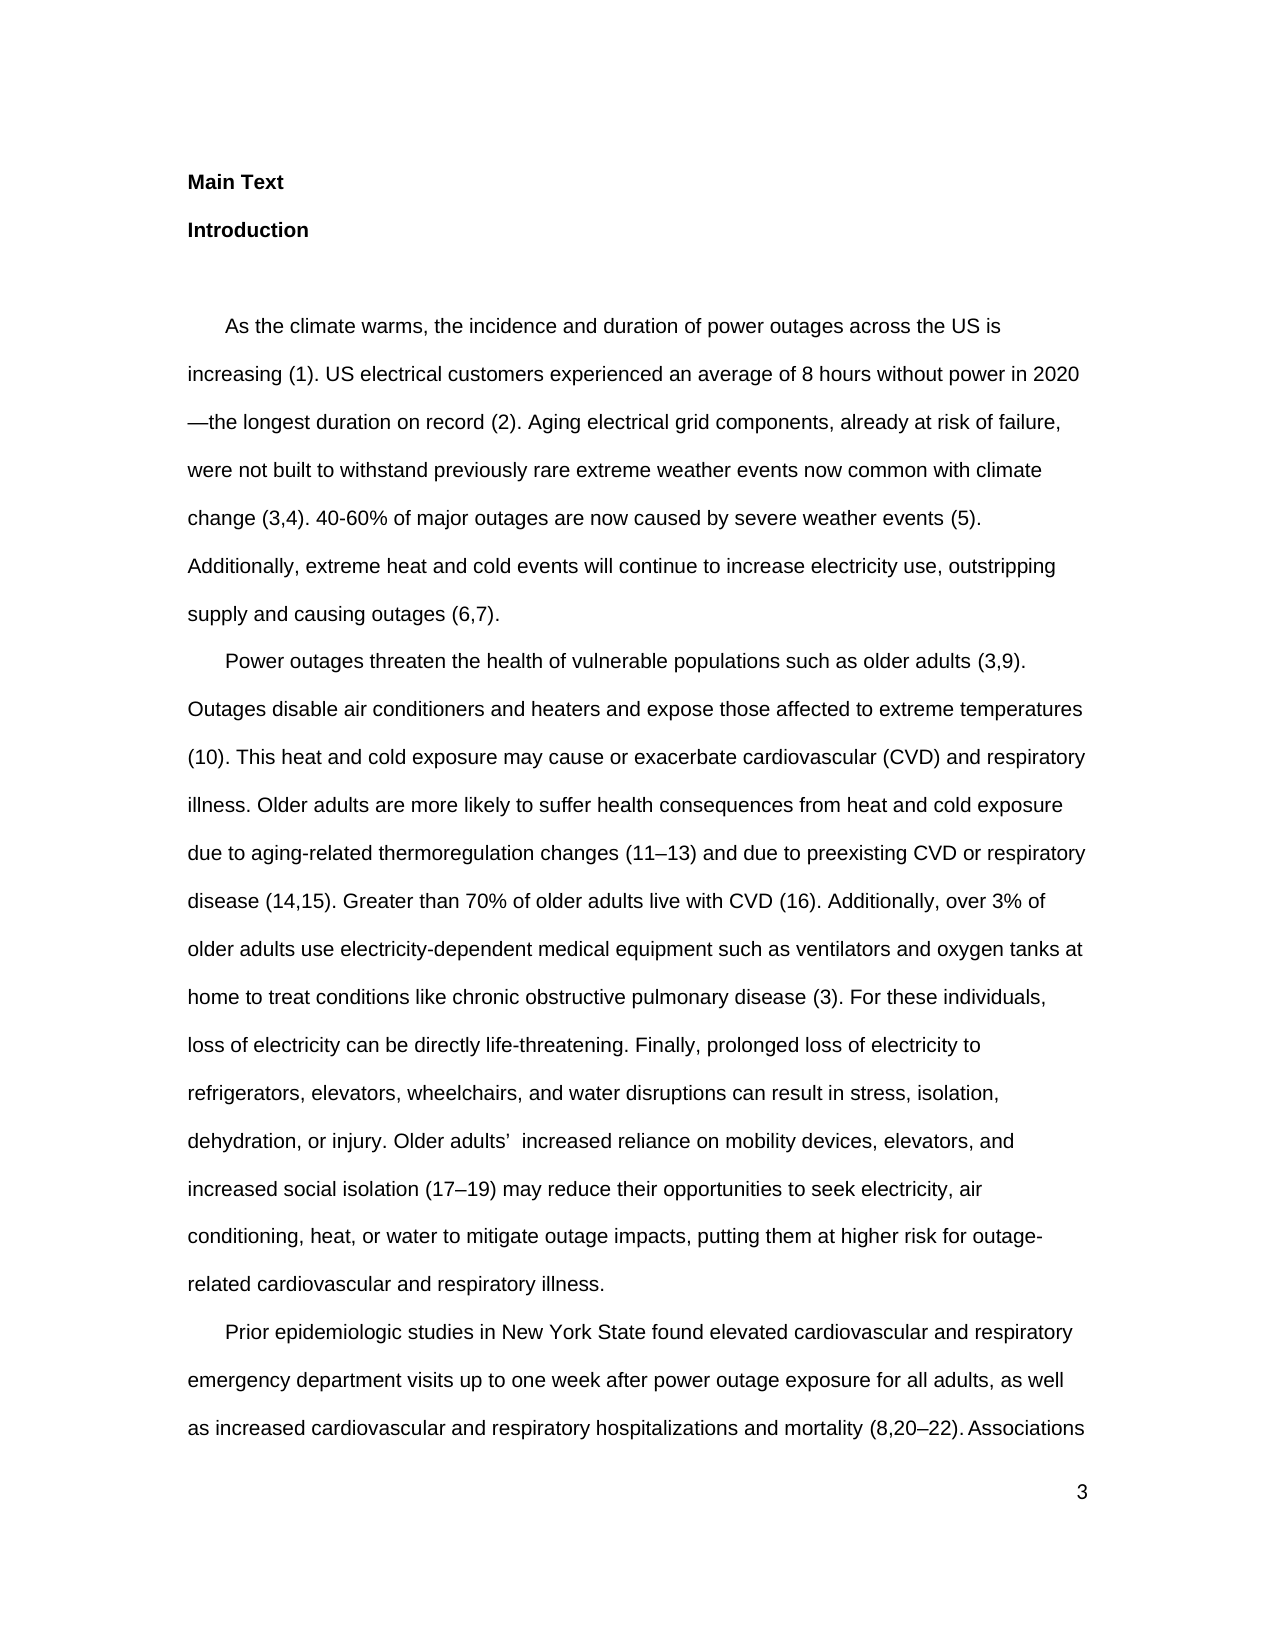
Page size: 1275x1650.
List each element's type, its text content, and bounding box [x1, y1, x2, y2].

text As the climate warms, the incidence and duration of power outages across the US is increasing (1). US electrical customers experienced an average of 8 hours without power in 2020—the longest duration on record (2). Aging electrical grid components, already at risk of failure, were not built to withstand previously rare extreme weather events now common with climate change (3,4). 40-60% of major outages are now caused by severe weather events (5). Additionally, extreme heat and cold events will continue to increase electricity use, outstripping supply and causing outages (6,7). [187, 314, 1087, 625]
text Power outages threaten the health of vulnerable populations such as older adults (3,9). Outages disable air conditioners and heaters and expose those affected to extreme temperatures (10). This heat and cold exposure may cause or exacerbate cardiovascular (CVD) and respiratory illness. Older adults are more likely to suffer health consequences from heat and cold exposure due to aging-related thermoregulation changes (11–13) and due to preexisting CVD or respiratory disease (14,15). Greater than 70% of older adults live with CVD (16). Additionally, over 3% of older adults use electricity-dependent medical equipment such as ventilators and oxygen tanks at home to treat conditions like chronic obstructive pulmonary disease (3). For these individuals, loss of electricity can be directly life-threatening. Finally, prolonged loss of electricity to refrigerators, elevators, wheelchairs, and water disruptions can result in stress, isolation, dehydration, or injury. Older adults’ increased reliance on mobility devices, elevators, and increased social isolation (17–19) may reduce their opportunities to seek electricity, air conditioning, heat, or water to mitigate outage impacts, putting them at higher risk for outage-related cardiovascular and respiratory illness. [187, 649, 1087, 1296]
text Main Text [187, 170, 1087, 194]
text Introduction [187, 218, 1087, 242]
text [187, 1320, 1087, 1440]
